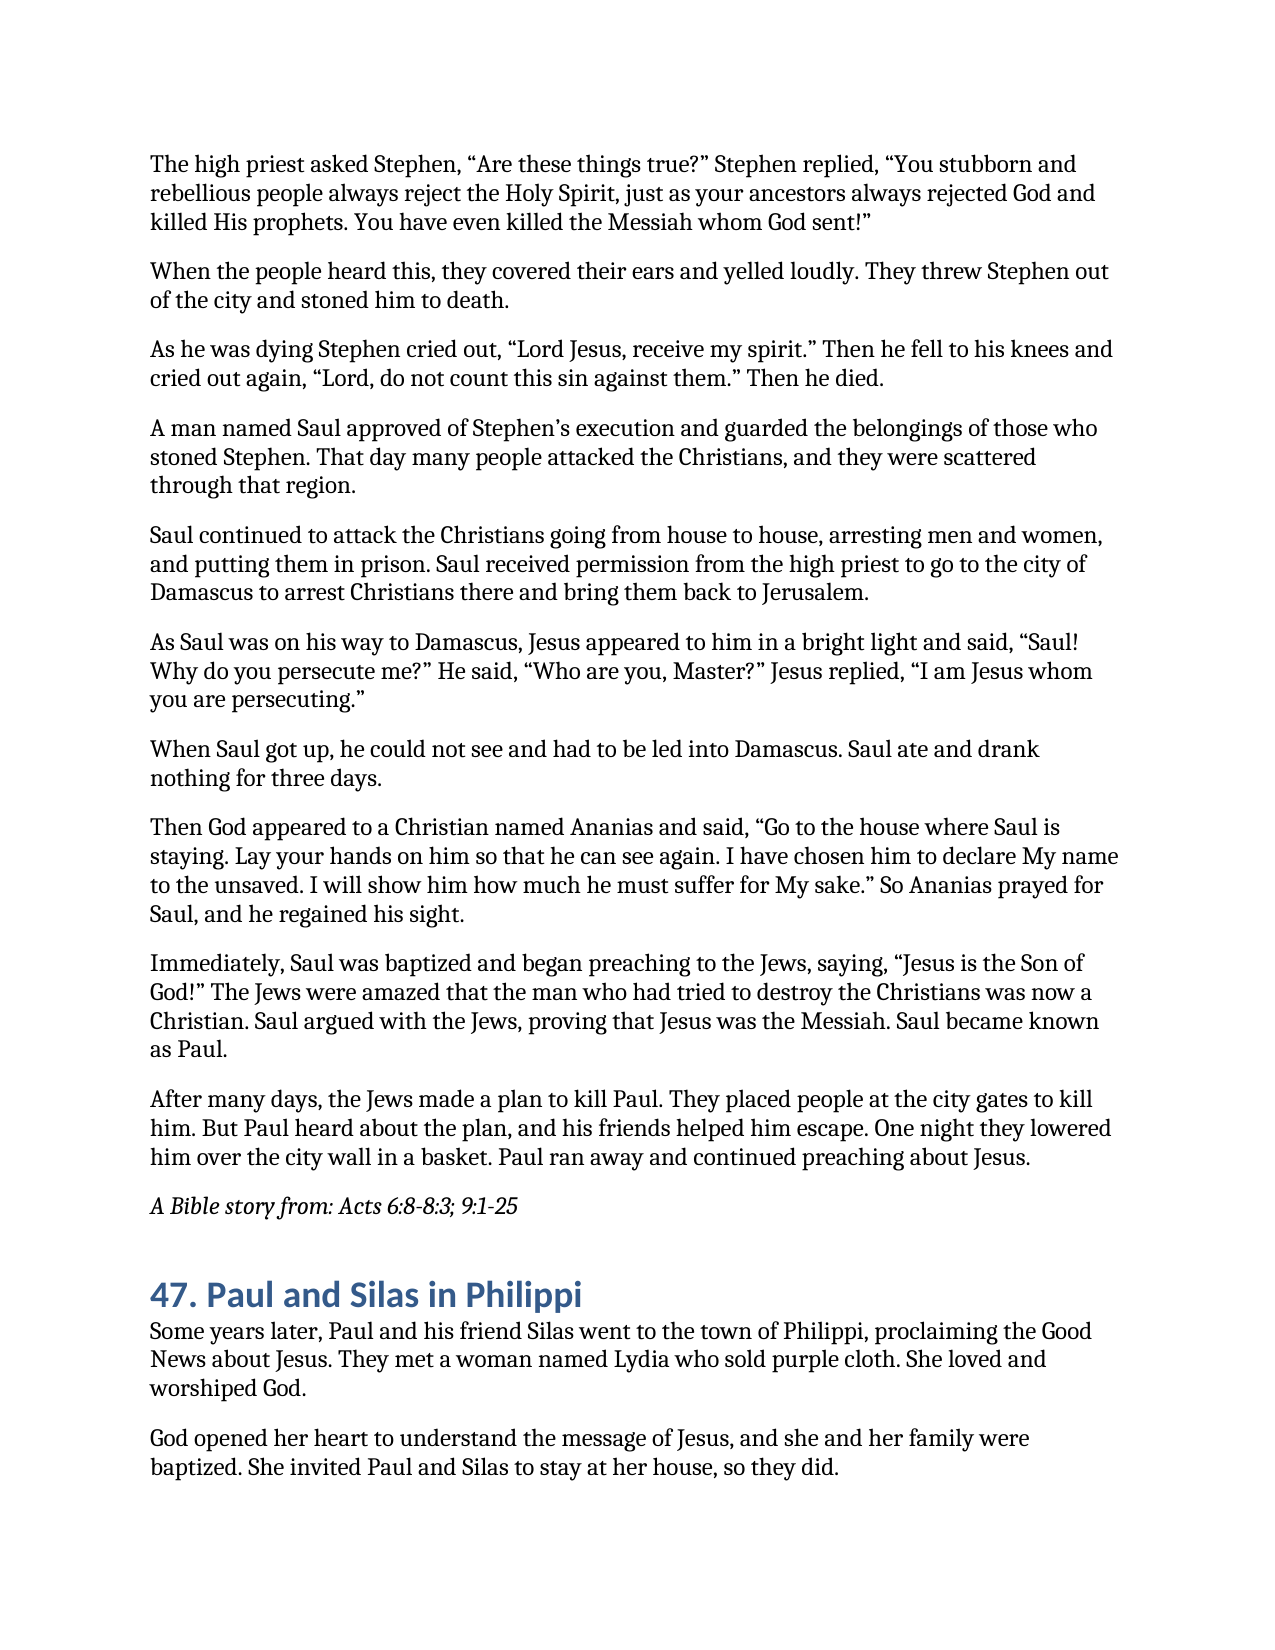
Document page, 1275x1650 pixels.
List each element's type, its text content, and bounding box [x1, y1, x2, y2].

text When the people heard this, they covered their ears and yelled loudly. They threw Stephen out of the city and stoned him to death. [150, 257, 1125, 314]
text Saul continued to attack the Christians going from house to house, arresting men and women, and putting them in prison. Saul received permission from the high priest to go to the city of Damascus to arrest Christians there and bring them back to Jerusalem. [150, 521, 1125, 607]
text Some years later, Paul and his friend Silas went to the town of Philippi, proclaiming the Good News about Jesus. They met a woman named Lydia who sold purple cloth. She loved and worshiped God. [150, 1317, 1125, 1403]
text A man named Saul approved of Stephen’s execution and guarded the belongings of those who stoned Stephen. That day many people attacked the Christians, and they were scattered through that region. [150, 414, 1125, 500]
text When Saul got up, he could not see and had to be led into Damascus. Saul ate and drank nothing for three days. [150, 735, 1125, 792]
text Immediately, Saul was baptized and began preaching to the Jews, saying, “Jesus is the Son of God!” The Jews were amazed that the man who had tried to destroy the Christians was now a Christian. Saul argued with the Jews, proving that Jesus was the Messiah. Saul became known as Paul. [150, 949, 1125, 1064]
text As he was dying Stephen cried out, “Lord Jesus, receive my spirit.” Then he fell to his knees and cried out again, “Lord, do not count this sin against them.” Then he died. [150, 335, 1125, 393]
subtitle 47. Paul and Silas in Philippi [150, 1271, 1125, 1317]
text As Saul was on his way to Damascus, Jesus appeared to him in a bright light and said, “Saul! Why do you persecute me?” He said, “Who are you, Master?” Jesus replied, “I am Jesus whom you are persecuting.” [150, 628, 1125, 714]
text A Bible story from: Acts 6:8-8:3; 9:1-25 [150, 1192, 1125, 1221]
text Then God appeared to a Christian named Ananias and said, “Go to the house where Saul is staying. Lay your hands on him so that he can see again. I have chosen him to declare My name to the unsaved. I will show him how much he must suffer for My sake.” So Ananias prayed for Saul, and he regained his sight. [150, 813, 1125, 928]
text God opened her heart to understand the message of Jesus, and she and her family were baptized. She invited Paul and Silas to stay at her house, so they did. [150, 1424, 1125, 1481]
